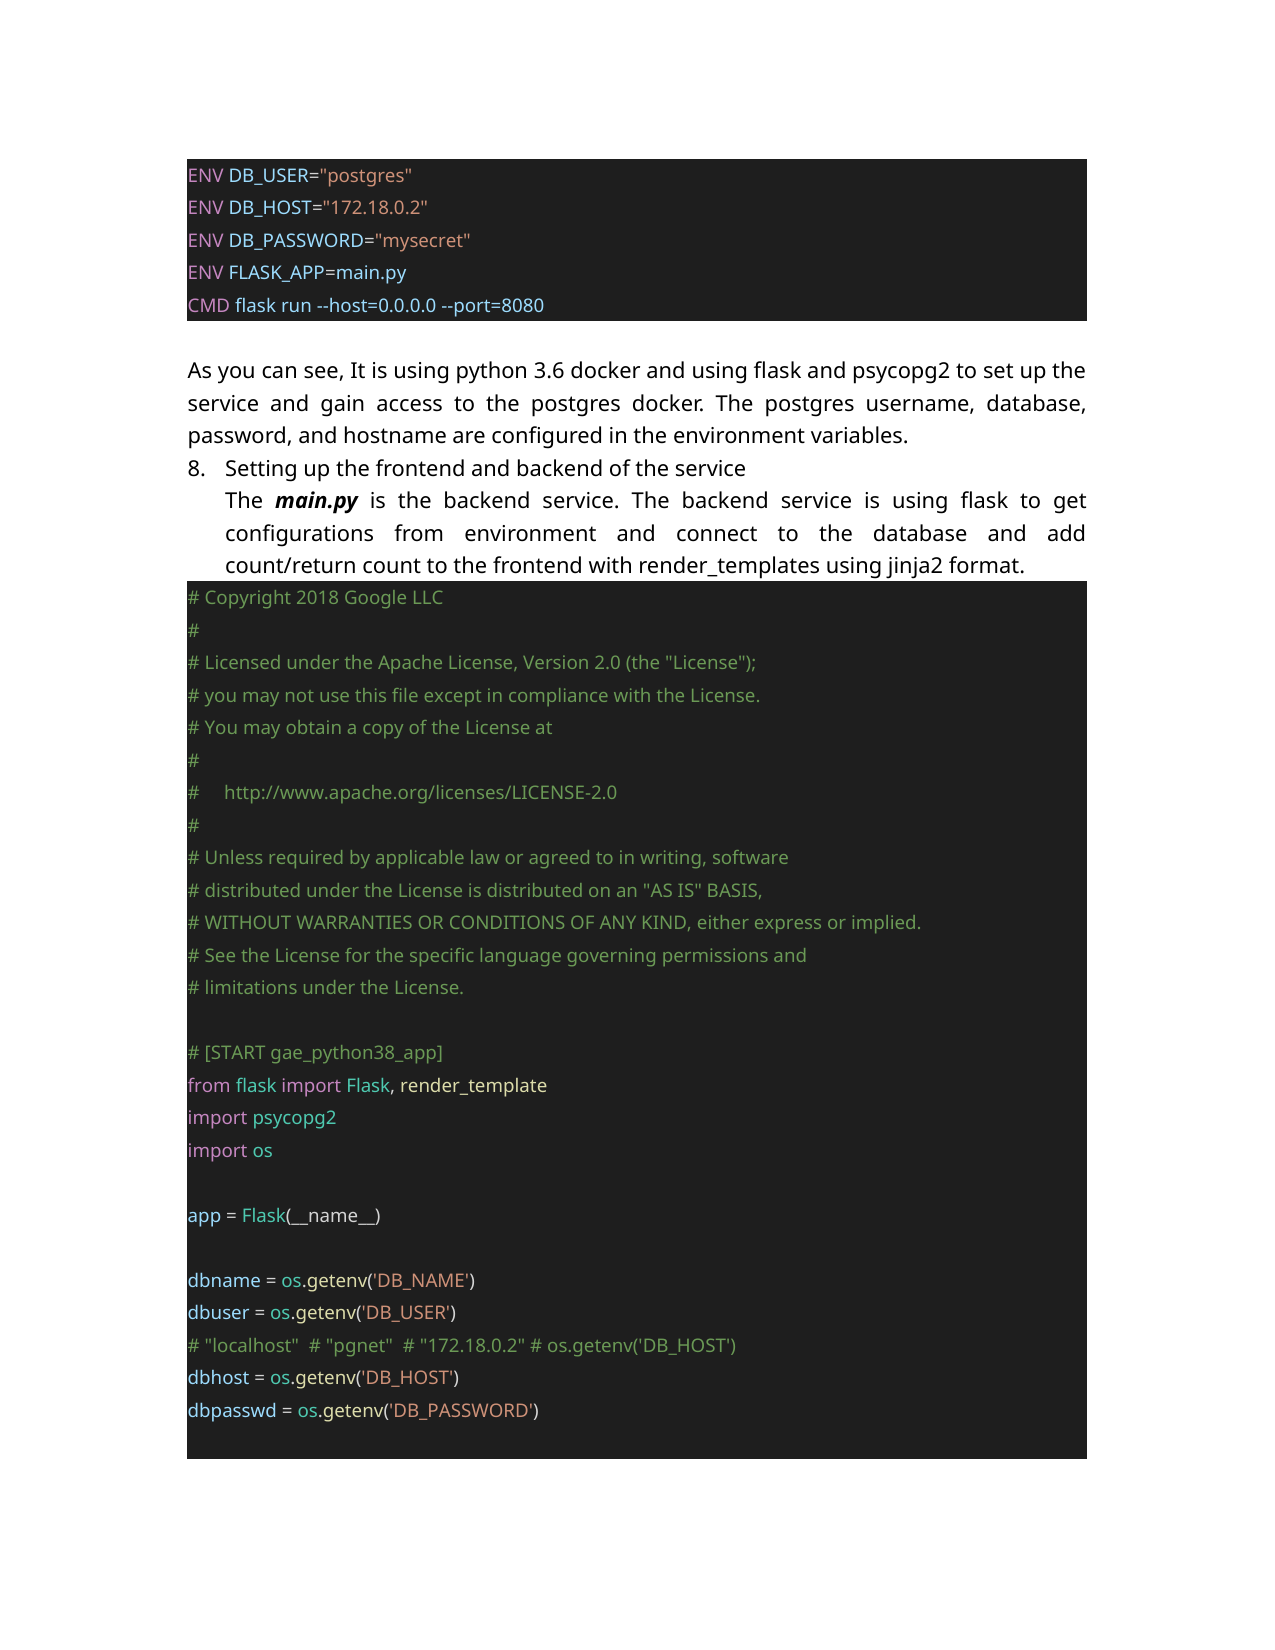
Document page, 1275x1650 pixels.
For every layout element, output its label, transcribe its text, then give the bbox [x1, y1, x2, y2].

text # [187, 614, 1087, 646]
text import os [187, 1134, 1087, 1166]
text # http://www.apache.org/licenses/LICENSE-2.0 [187, 776, 1087, 809]
text import psycopg2 [187, 1101, 1087, 1134]
text # Licensed under the Apache License, Version 2.0 (the "License"); [187, 646, 1087, 679]
text # Copyright 2018 Google LLC [187, 581, 1087, 614]
text ENV FLASK_APP=main.py [187, 256, 1087, 289]
text # Unless required by applicable law or agreed to in writing, software [187, 841, 1087, 874]
text dbhost = os.getenv('DB_HOST') [187, 1361, 1087, 1394]
text # distributed under the License is distributed on an "AS IS" BASIS, [187, 874, 1087, 906]
text dbpasswd = os.getenv('DB_PASSWORD') [187, 1394, 1087, 1426]
text # [187, 809, 1087, 841]
text # You may obtain a copy of the License at [187, 711, 1087, 744]
text # limitations under the License. [187, 971, 1087, 1004]
text # See the License for the specific language governing permissions and [187, 939, 1087, 971]
text # [187, 744, 1087, 776]
text # "localhost" # "pgnet" # "172.18.0.2" # os.getenv('DB_HOST') [187, 1329, 1087, 1361]
list The main.py is the backend service. The backend service is using flask to get configurations from environment and connect to the database and add count/return count to the frontend with render_templates using jinja2 format. [225, 484, 1087, 581]
text dbuser = os.getenv('DB_USER') [187, 1296, 1087, 1329]
text ENV DB_PASSWORD="mysecret" [187, 224, 1087, 256]
text dbname = os.getenv('DB_NAME') [187, 1264, 1087, 1296]
text CMD flask run --host=0.0.0.0 --port=8080 [187, 289, 1087, 321]
list Setting up the frontend and backend of the service [187, 451, 1087, 484]
text # [START gae_python38_app] [187, 1036, 1087, 1069]
text app = Flask(__name__) [187, 1199, 1087, 1231]
text ENV DB_USER="postgres" [187, 159, 1087, 191]
text ENV DB_HOST="172.18.0.2" [187, 191, 1087, 224]
text As you can see, It is using python 3.6 docker and using flask and psycopg2 to set up the service and gain access to the postgres docker. The postgres username, database, password, and hostname are configured in the environment variables. [187, 354, 1087, 451]
text from flask import Flask, render_template [187, 1069, 1087, 1101]
text # you may not use this file except in compliance with the License. [187, 679, 1087, 711]
text # WITHOUT WARRANTIES OR CONDITIONS OF ANY KIND, either express or implied. [187, 906, 1087, 939]
